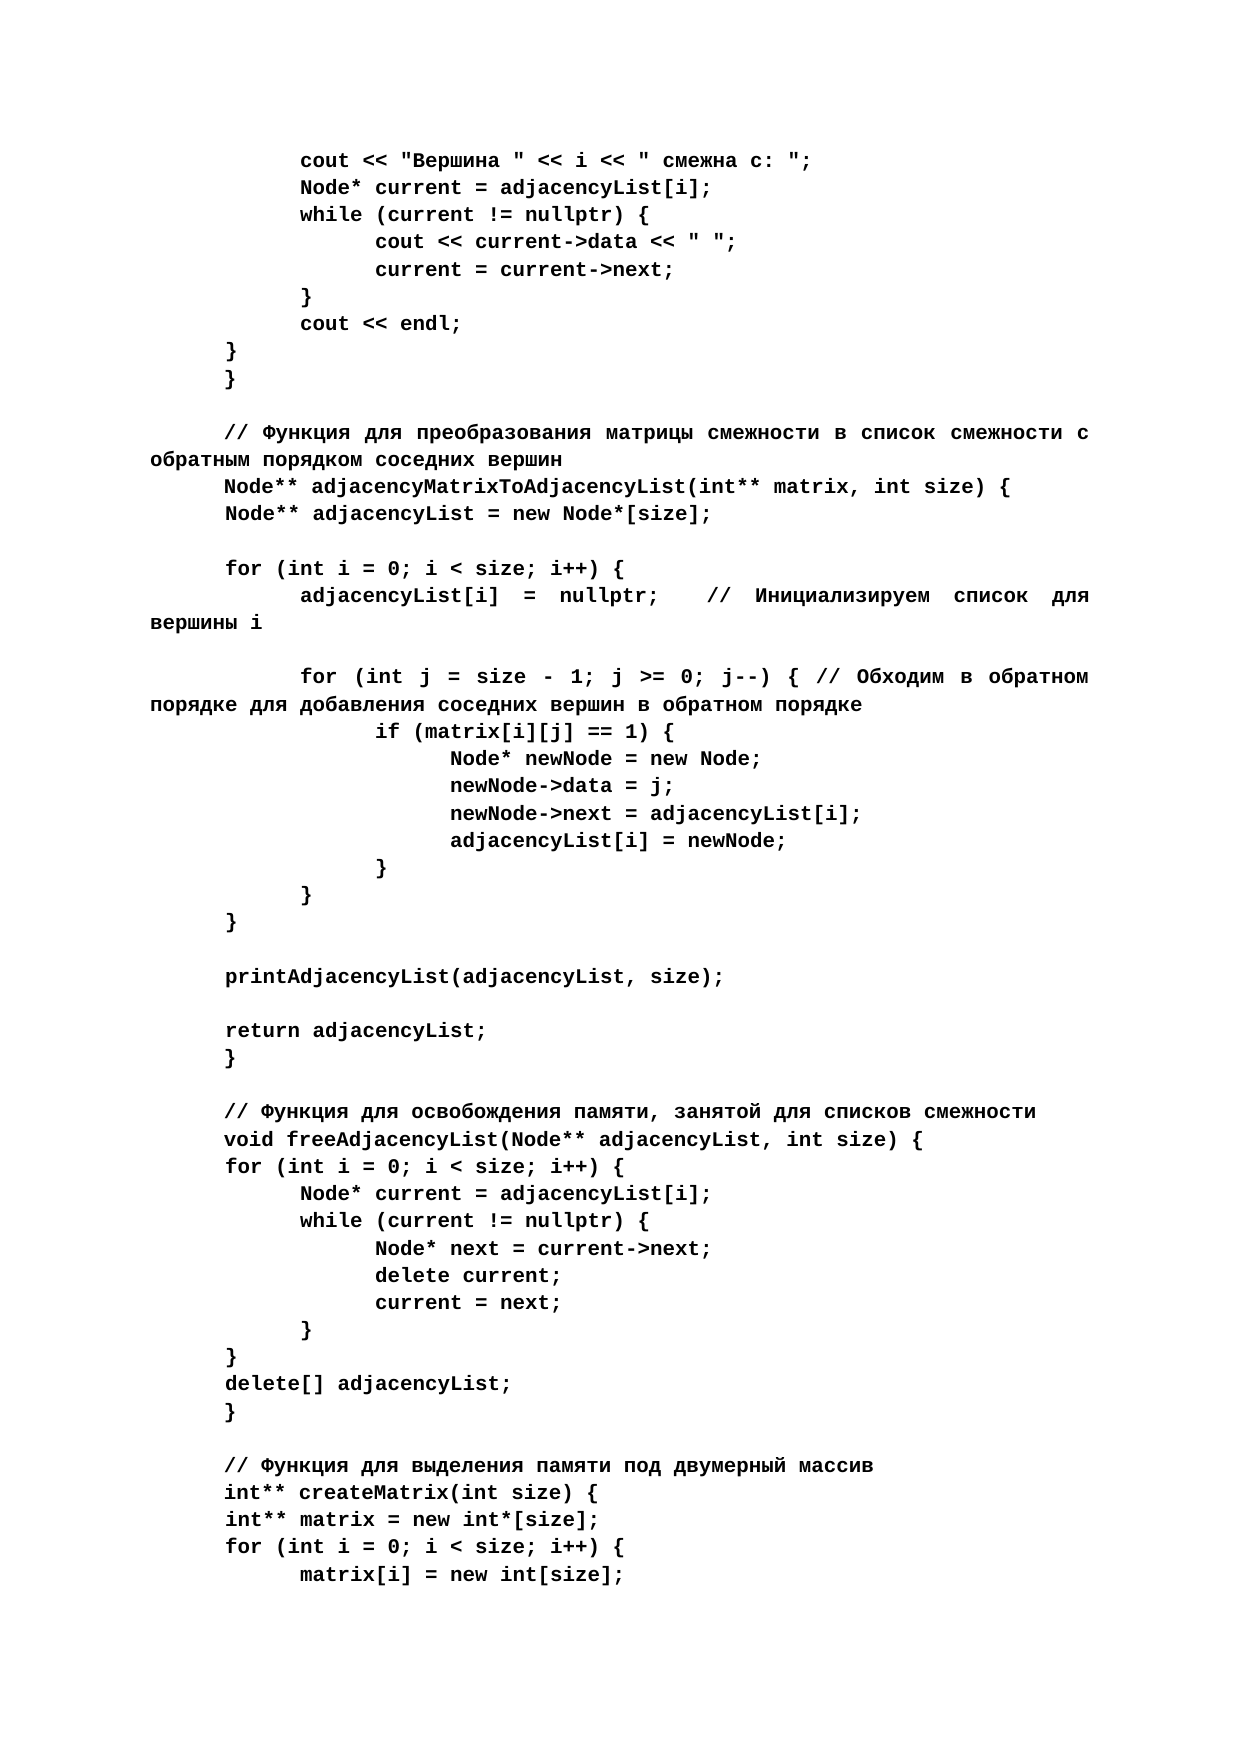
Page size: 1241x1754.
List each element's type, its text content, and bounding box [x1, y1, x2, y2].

text newNode->next = adjacencyList[i]; [150, 802, 1090, 826]
text for (int i = 0; i < size; i++) { [150, 558, 1090, 581]
text for (int j = size - 1; j >= 0; j--) { // Обходим в обратном порядке для добавления соседних вершин в обратном порядке [150, 667, 1090, 717]
text } [150, 1401, 1090, 1424]
text Node* current = adjacencyList[i]; [150, 177, 1090, 201]
text current = current->next; [150, 259, 1090, 282]
text int** matrix = new int*[size]; [150, 1509, 1090, 1533]
text cout << current->data << " "; [150, 232, 1090, 255]
text } [150, 884, 1090, 908]
text int** createMatrix(int size) { [150, 1482, 1090, 1506]
text Node** adjacencyList = new Node*[size]; [150, 503, 1090, 527]
text Node** adjacencyMatrixToAdjacencyList(int** matrix, int size) { [150, 476, 1090, 500]
text Node* current = adjacencyList[i]; [150, 1183, 1090, 1207]
text cout << "Вершина " << i << " смежна с: "; [150, 150, 1090, 174]
text } [150, 1047, 1090, 1071]
text newNode->data = j; [150, 775, 1090, 799]
text } [150, 367, 1090, 391]
text } [150, 286, 1090, 309]
text Node* newNode = new Node; [150, 748, 1090, 772]
text } [150, 1319, 1090, 1343]
text while (current != nullptr) { [150, 1210, 1090, 1234]
text Node* next = current->next; [150, 1237, 1090, 1261]
text cout << endl; [150, 313, 1090, 337]
text // Функция для освобождения памяти, занятой для списков смежности [150, 1102, 1090, 1125]
text while (current != nullptr) { [150, 204, 1090, 228]
text // Функция для преобразования матрицы смежности в список смежности с обратным порядком соседних вершин [150, 422, 1090, 473]
text } [150, 1346, 1090, 1370]
text matrix[i] = new int[size]; [150, 1564, 1090, 1587]
text delete[] adjacencyList; [150, 1373, 1090, 1397]
text if (matrix[i][j] == 1) { [150, 721, 1090, 744]
text adjacencyList[i] = newNode; [150, 830, 1090, 853]
text } [150, 857, 1090, 881]
text void freeAdjacencyList(Node** adjacencyList, int size) { [150, 1129, 1090, 1152]
text // Функция для выделения памяти под двумерный массив [150, 1455, 1090, 1479]
text for (int i = 0; i < size; i++) { [150, 1156, 1090, 1179]
text for (int i = 0; i < size; i++) { [150, 1537, 1090, 1560]
text } [150, 911, 1090, 935]
text adjacencyList[i] = nullptr; // Инициализируем список для вершины i [150, 585, 1090, 636]
text current = next; [150, 1292, 1090, 1316]
text printAdjacencyList(adjacencyList, size); [150, 966, 1090, 989]
text } [150, 340, 1090, 364]
text return adjacencyList; [150, 1020, 1090, 1044]
text delete current; [150, 1265, 1090, 1288]
